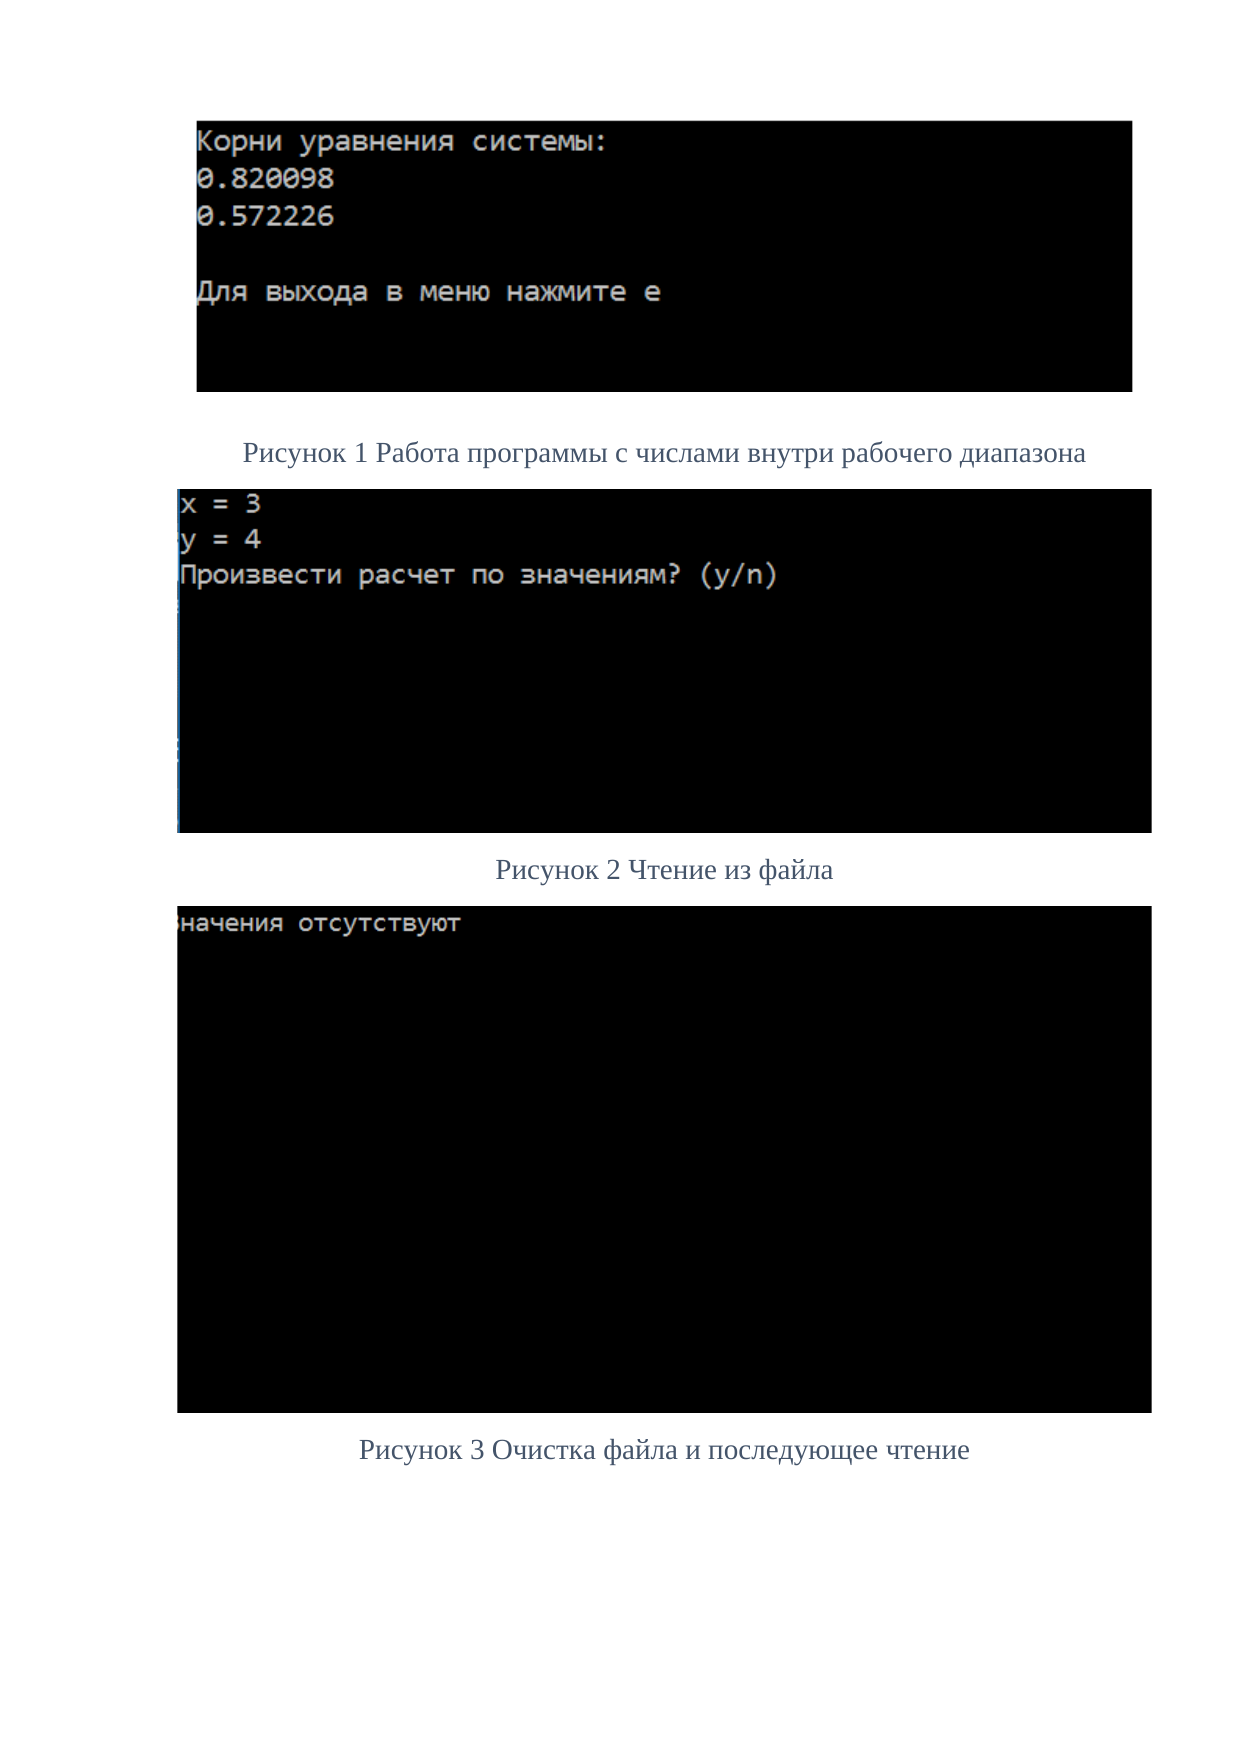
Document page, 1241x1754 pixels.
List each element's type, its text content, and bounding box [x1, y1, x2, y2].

text Рисунок 2 Чтение из файла [177, 852, 1152, 885]
text Рисунок 3 Очистка файла и последующее чтение [177, 1432, 1152, 1465]
picture [177, 906, 1152, 1413]
picture [196, 118, 1133, 392]
picture [177, 489, 1152, 833]
text Рисунок 1 Работа программы с числами внутри рабочего диапазона [177, 435, 1152, 468]
